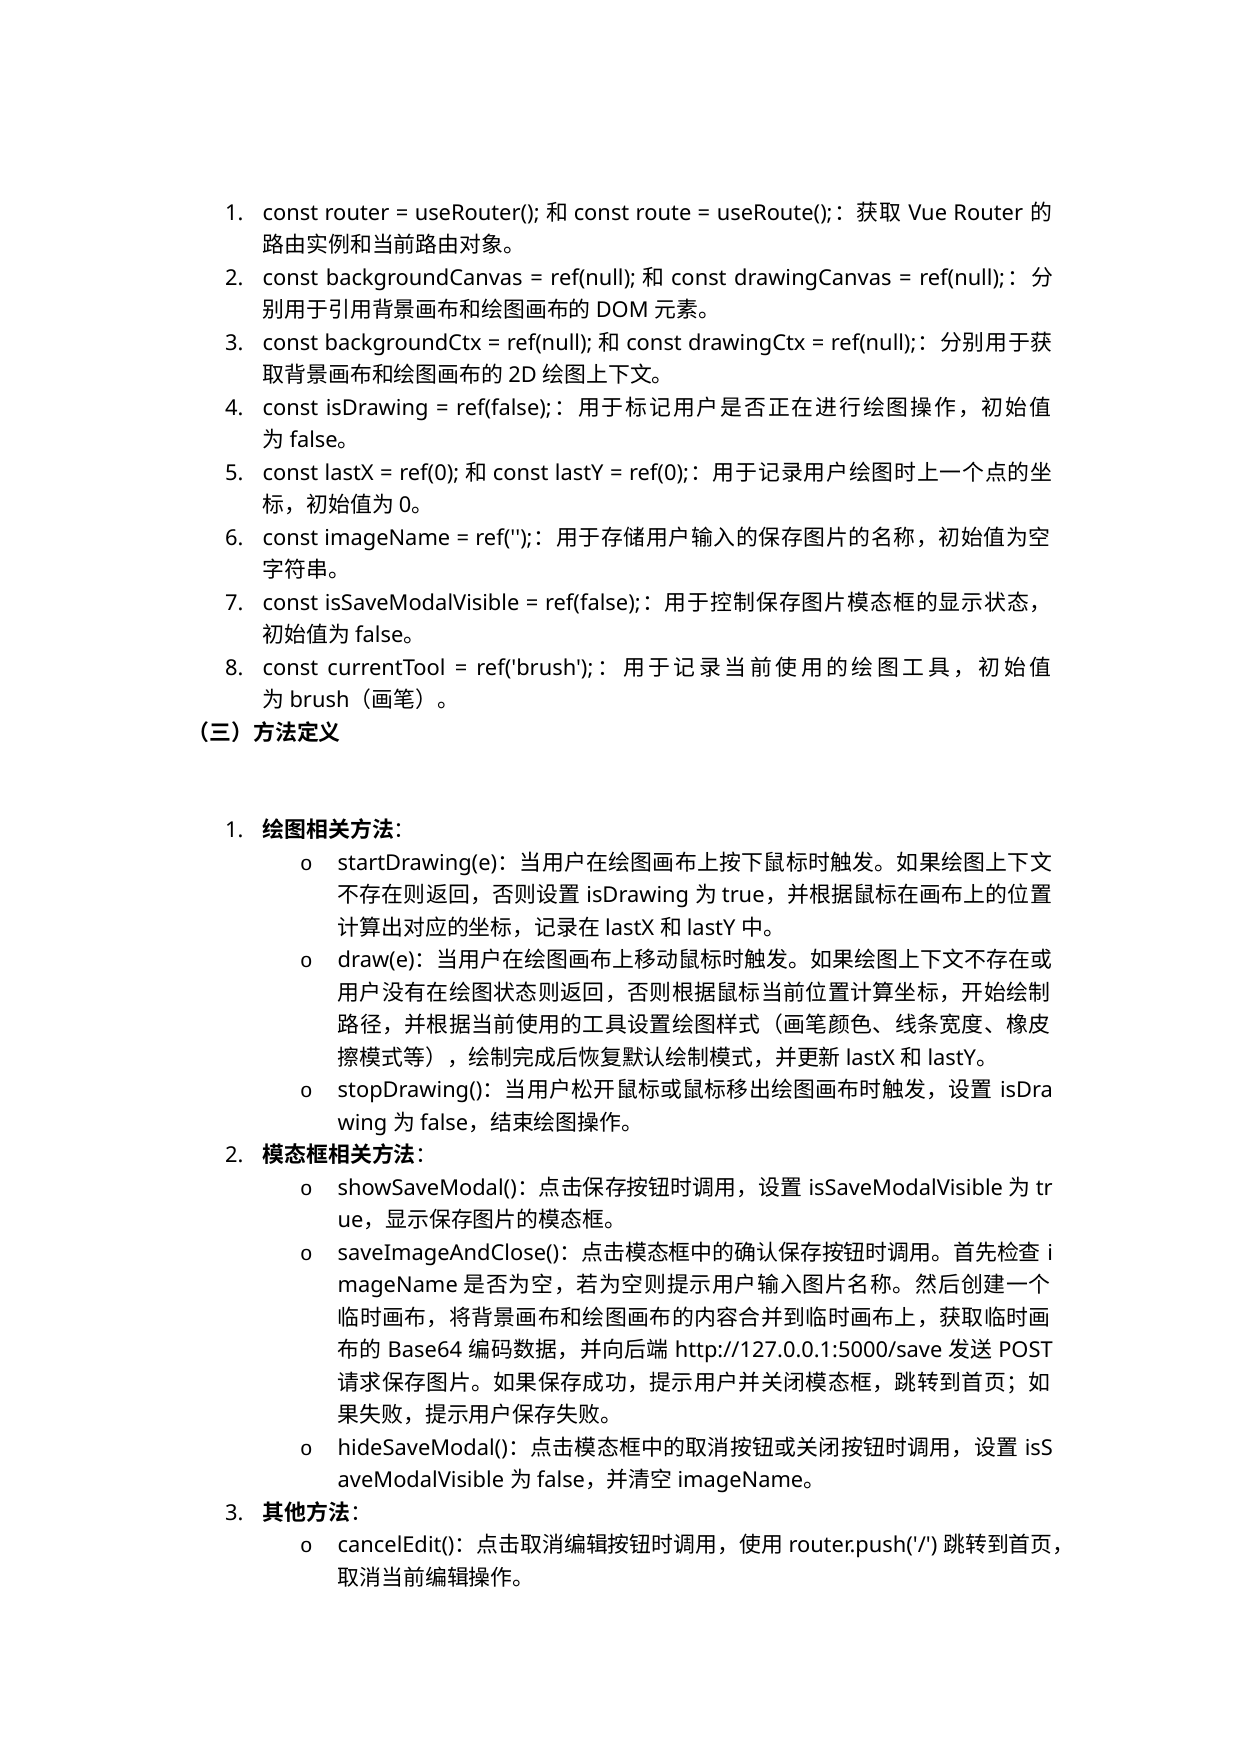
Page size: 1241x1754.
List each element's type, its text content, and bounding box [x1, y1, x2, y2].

list cancelEdit()：点击取消编辑按钮时调用，使用 router.push('/') 跳转到首页，取消当前编辑操作。 [300, 1527, 1053, 1592]
list saveImageAndClose()：点击模态框中的确认保存按钮时调用。首先检查 imageName 是否为空，若为空则提示用户输入图片名称。然后创建一个临时画布，将背景画布和绘图画布的内容合并到临时画布上，获取临时画布的 Base64 编码数据，并向后端 http://127.0.0.1:5000/save 发送 POST 请求保存图片。如果保存成功，提示用户并关闭模态框，跳转到首页；如果失败，提示用户保存失败。 [300, 1234, 1053, 1429]
list const isSaveModalVisible = ref(false);：用于控制保存图片模态框的显示状态，初始值为 false。 [225, 584, 1053, 649]
list const isDrawing = ref(false);：用于标记用户是否正在进行绘图操作，初始值为 false。 [225, 389, 1053, 454]
list const currentTool = ref('brush');：用于记录当前使用的绘图工具，初始值为 brush（画笔）。 [225, 649, 1053, 714]
list const lastX = ref(0); 和 const lastY = ref(0);：用于记录用户绘图时上一个点的坐标，初始值为 0。 [225, 454, 1053, 519]
list 绘图相关方法： [225, 812, 1053, 844]
list const backgroundCtx = ref(null); 和 const drawingCtx = ref(null);：分别用于获取背景画布和绘图画布的 2D 绘图上下文。 [225, 324, 1053, 389]
text （三）方法定义 [187, 714, 1053, 747]
list const router = useRouter(); 和 const route = useRoute();：获取 Vue Router 的路由实例和当前路由对象。 [225, 194, 1053, 259]
list hideSaveModal()：点击模态框中的取消按钮或关闭按钮时调用，设置 isSaveModalVisible 为 false，并清空 imageName。 [300, 1429, 1053, 1494]
list startDrawing(e)：当用户在绘图画布上按下鼠标时触发。如果绘图上下文不存在则返回，否则设置 isDrawing 为 true，并根据鼠标在画布上的位置计算出对应的坐标，记录在 lastX 和 lastY 中。 [300, 844, 1053, 942]
list const backgroundCanvas = ref(null); 和 const drawingCanvas = ref(null);：分别用于引用背景画布和绘图画布的 DOM 元素。 [225, 259, 1053, 324]
list 模态框相关方法： [225, 1137, 1053, 1169]
list showSaveModal()：点击保存按钮时调用，设置 isSaveModalVisible 为 true，显示保存图片的模态框。 [300, 1169, 1053, 1234]
list draw(e)：当用户在绘图画布上移动鼠标时触发。如果绘图上下文不存在或用户没有在绘图状态则返回，否则根据鼠标当前位置计算坐标，开始绘制路径，并根据当前使用的工具设置绘图样式（画笔颜色、线条宽度、橡皮擦模式等），绘制完成后恢复默认绘制模式，并更新 lastX 和 lastY。 [300, 942, 1053, 1072]
list const imageName = ref('');：用于存储用户输入的保存图片的名称，初始值为空字符串。 [225, 519, 1053, 584]
list stopDrawing()：当用户松开鼠标或鼠标移出绘图画布时触发，设置 isDrawing 为 false，结束绘图操作。 [300, 1072, 1053, 1137]
list 其他方法： [225, 1494, 1053, 1527]
